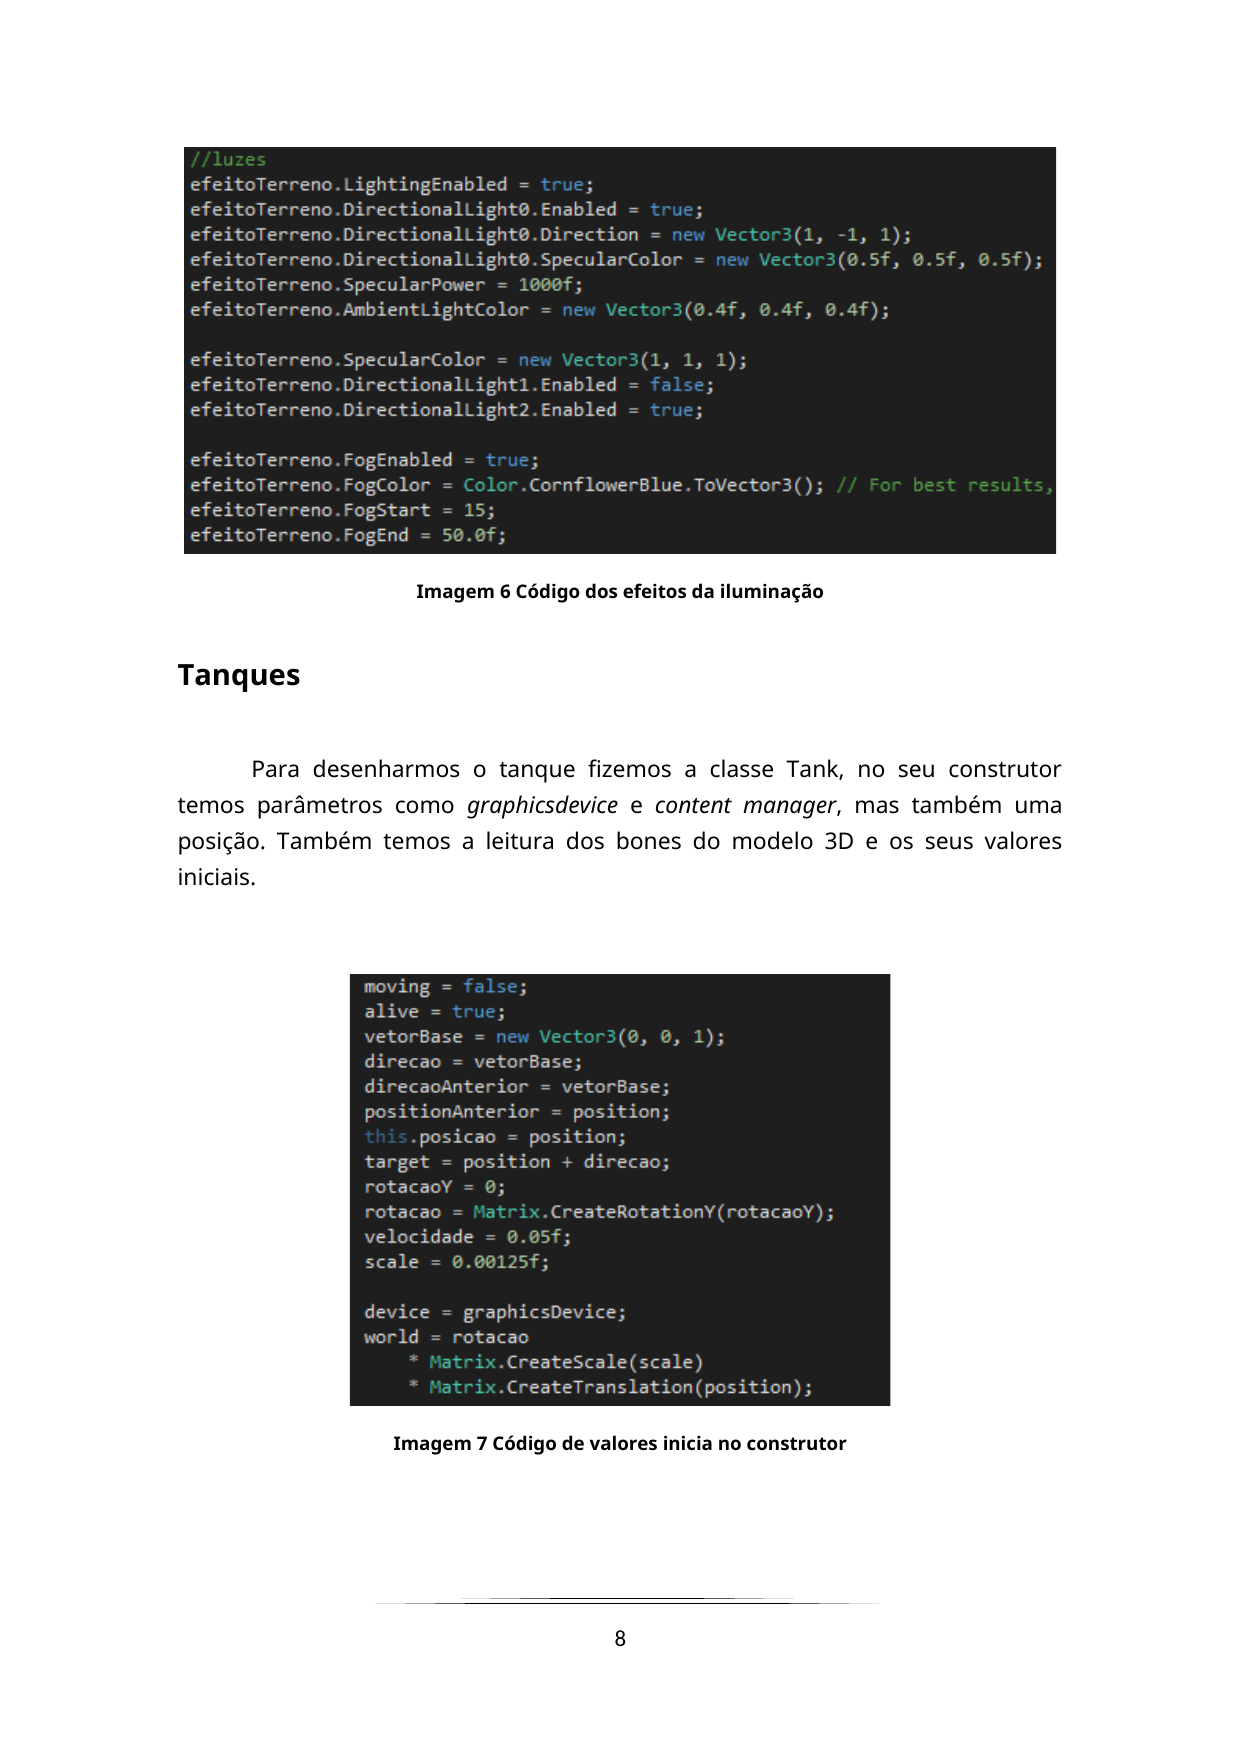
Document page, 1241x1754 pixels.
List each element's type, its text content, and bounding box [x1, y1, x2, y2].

picture [184, 147, 1057, 554]
text Imagem 7 Código de valores inicia no construtor [177, 1431, 1063, 1456]
text Para desenharmos o tanque fizemos a classe Tank, no seu construtor temos parâmetros como graphicsdevice e content manager, mas também uma posição. Também temos a leitura dos bones do modelo 3D e os seus valores iniciais. [177, 753, 1063, 892]
subtitle Tanques [177, 654, 1063, 694]
picture [349, 974, 891, 1406]
text Imagem 6 Código dos efeitos da iluminação [177, 579, 1063, 604]
